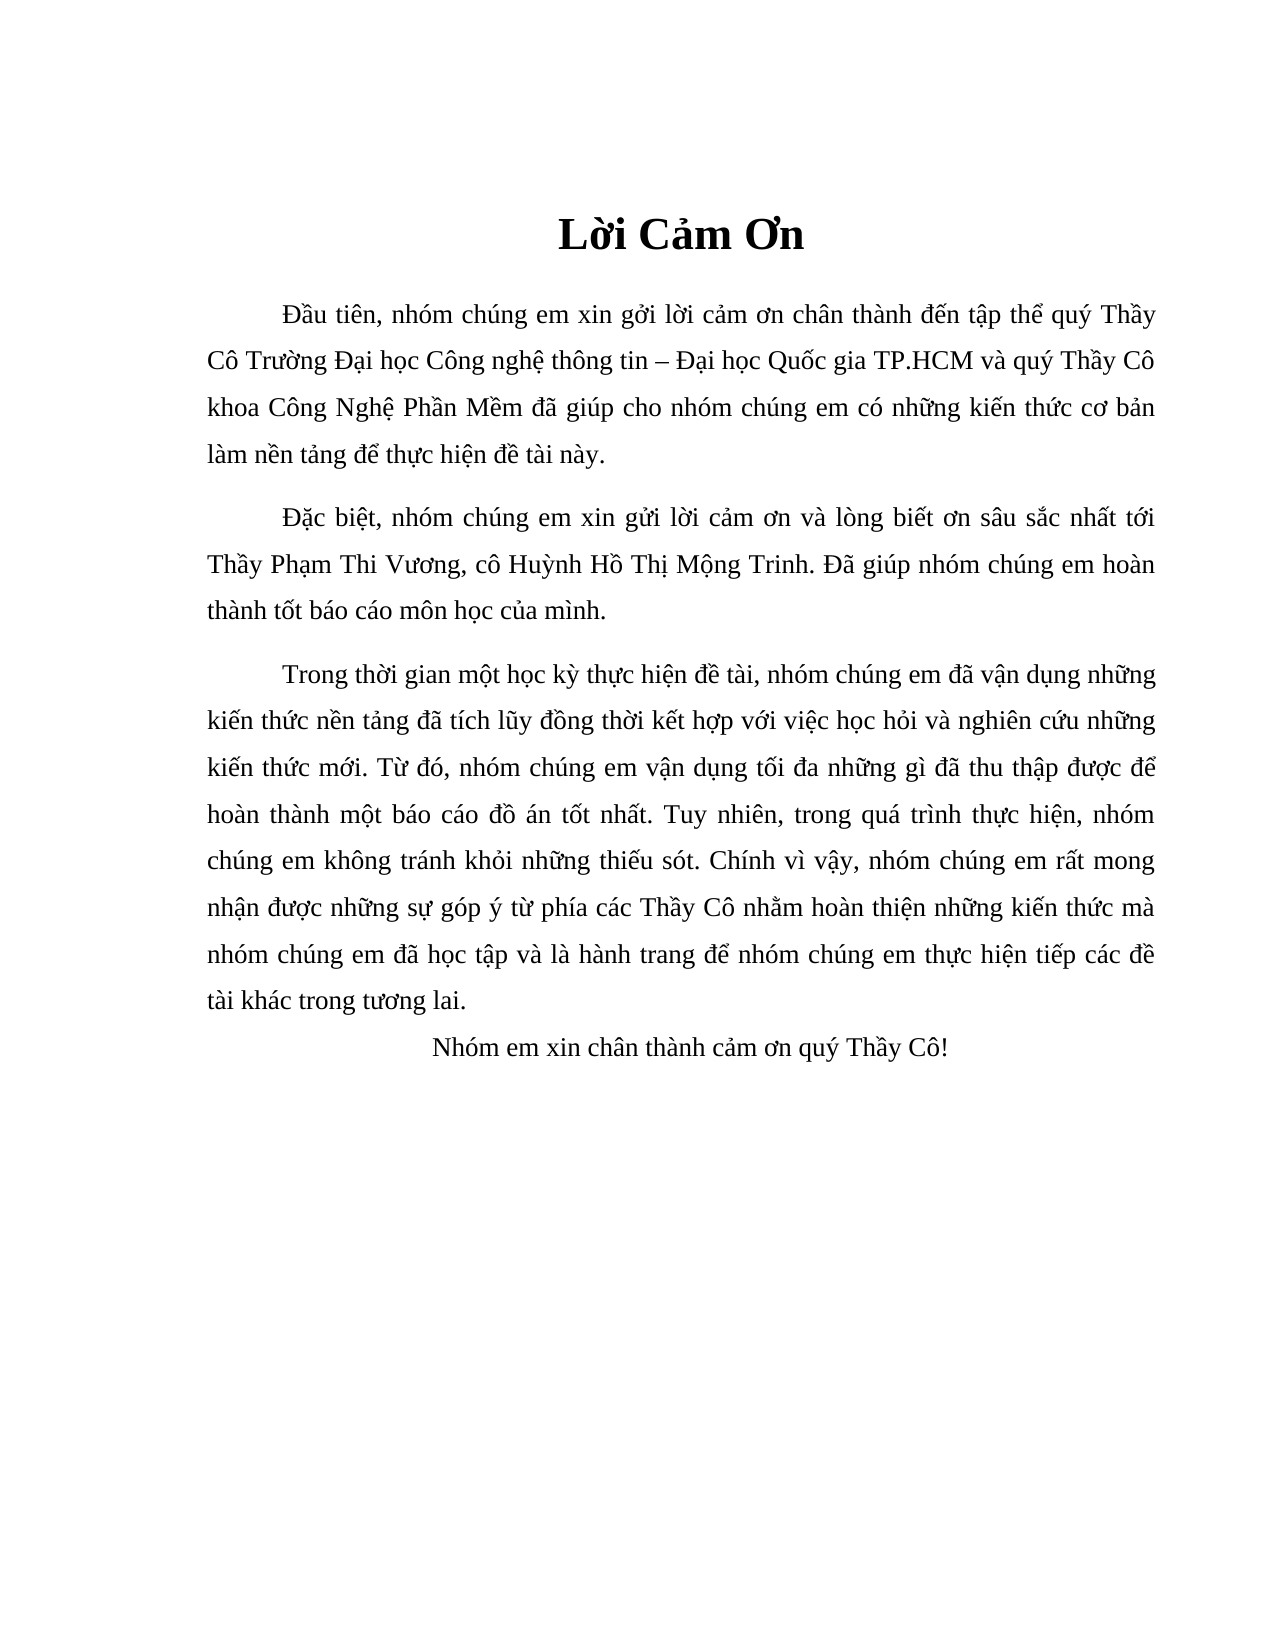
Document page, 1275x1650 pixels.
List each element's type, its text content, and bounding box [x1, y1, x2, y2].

text Trong thời gian một học kỳ thực hiện đề tài, nhóm chúng em đã vận dụng những kiến thức nền tảng đã tích lũy đồng thời kết hợp với việc học hỏi và nghiên cứu những kiến thức mới. Từ đó, nhóm chúng em vận dụng tối đa những gì đã thu thập được để hoàn thành một báo cáo đồ án tốt nhất. Tuy nhiên, trong quá trình thực hiện, nhóm chúng em không tránh khỏi những thiếu sót. Chính vì vậy, nhóm chúng em rất mong nhận được những sự góp ý từ phía các Thầy Cô nhằm hoàn thiện những kiến thức mà nhóm chúng em đã học tập và là hành trang để nhóm chúng em thực hiện tiếp các đề tài khác trong tương lai. [207, 658, 1157, 1016]
text Đầu tiên, nhóm chúng em xin gởi lời cảm ơn chân thành đến tập thể quý Thầy Cô Trường Đại học Công nghệ thông tin – Đại học Quốc gia TP.HCM và quý Thầy Cô khoa Công Nghệ Phần Mềm đã giúp cho nhóm chúng em có những kiến thức cơ bản làm nền tảng để thực hiện đề tài này. [207, 298, 1157, 469]
text Đặc biệt, nhóm chúng em xin gửi lời cảm ơn và lòng biết ơn sâu sắc nhất tới Thầy Phạm Thi Vương, cô Huỳnh Hồ Thị Mộng Trinh. Đã giúp nhóm chúng em hoàn thành tốt báo cáo môn học của mình. [207, 501, 1157, 626]
text Nhóm em xin chân thành cảm ơn quý Thầy Cô! [357, 1031, 1157, 1062]
text Lời Cảm Ơn [207, 207, 1157, 259]
